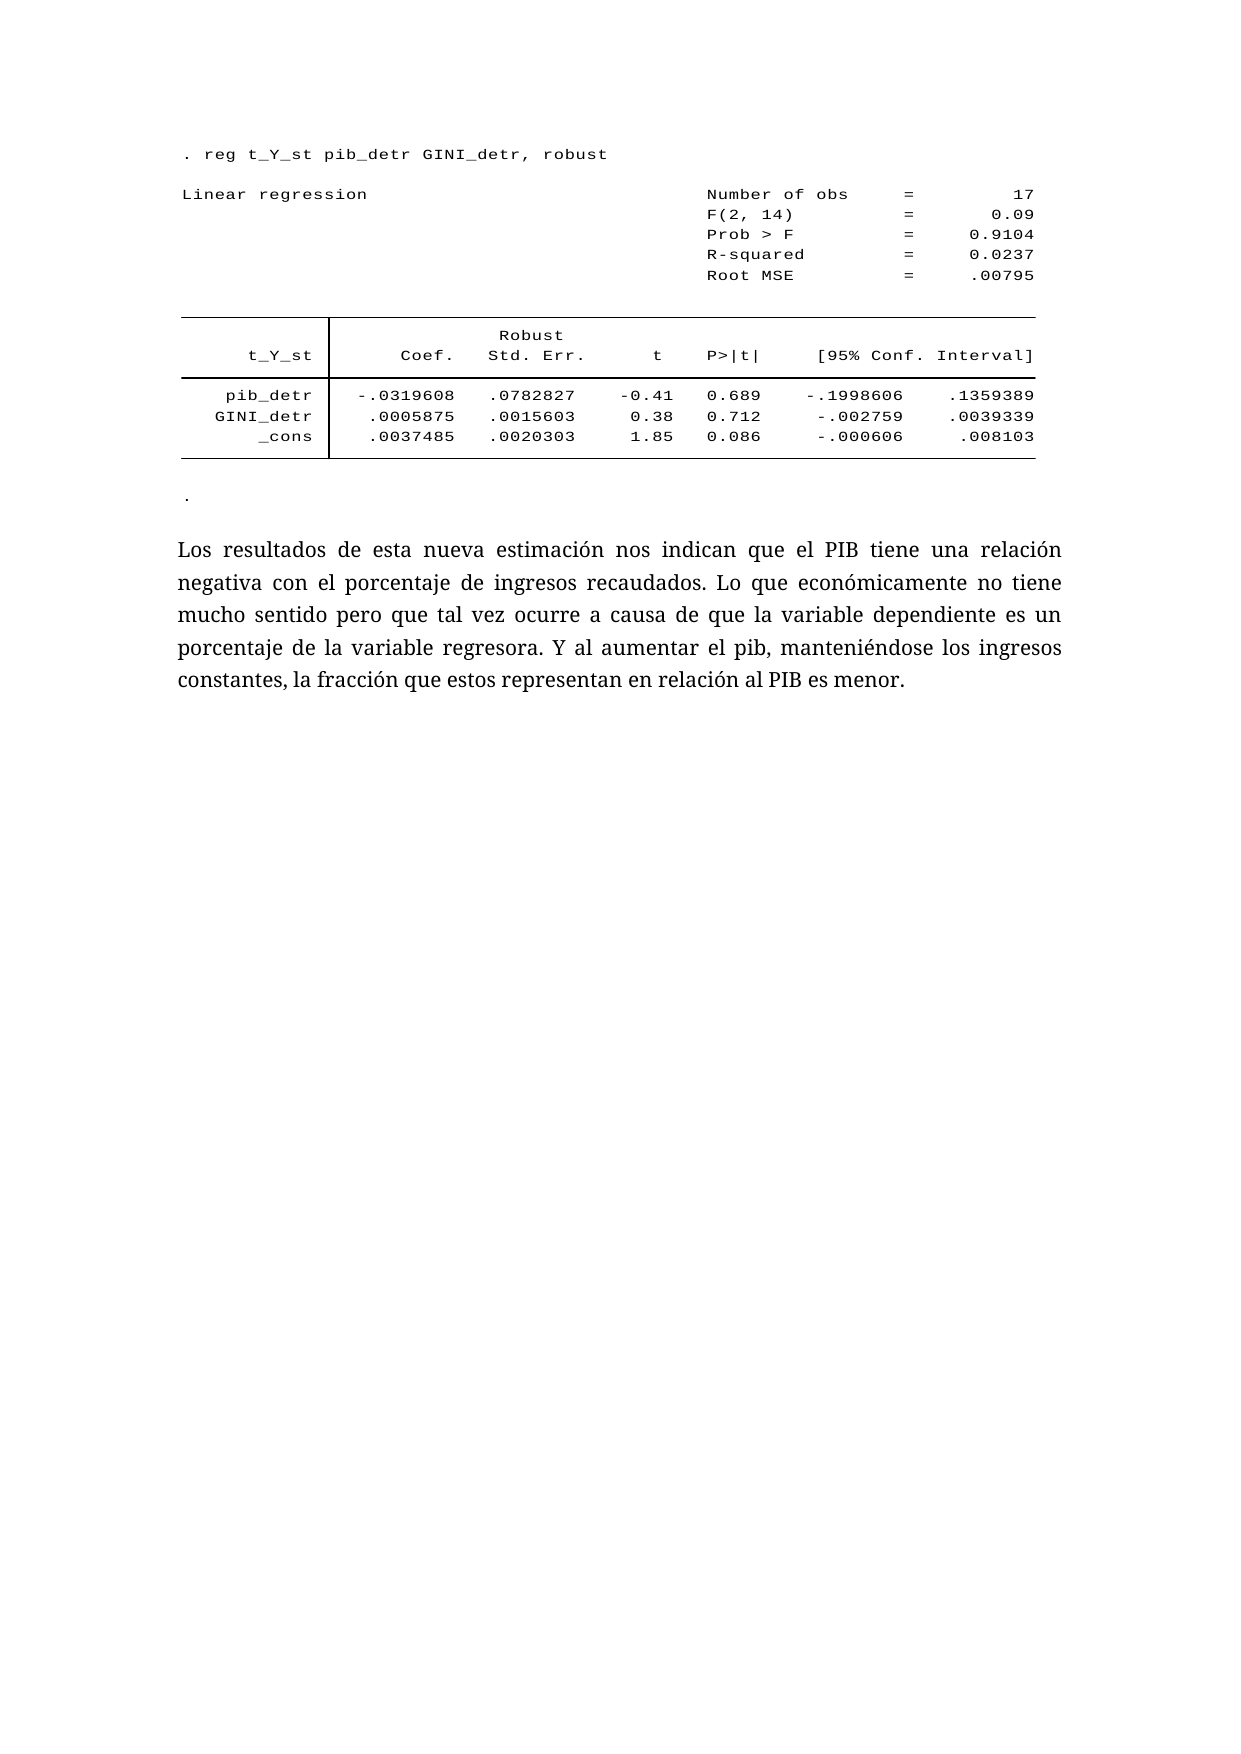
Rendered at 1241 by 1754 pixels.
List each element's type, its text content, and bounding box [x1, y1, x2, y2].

text Los resultados de esta nueva estimación nos indican que el PIB tiene una relación negativa con el porcentaje de ingresos recaudados. Lo que económicamente no tiene mucho sentido pero que tal vez ocurre a causa de que la variable dependiente es un porcentaje de la variable regresora. Y al aumentar el pib, manteniéndose los ingresos constantes, la fracción que estos representan en relación al PIB es menor. [177, 535, 1063, 694]
